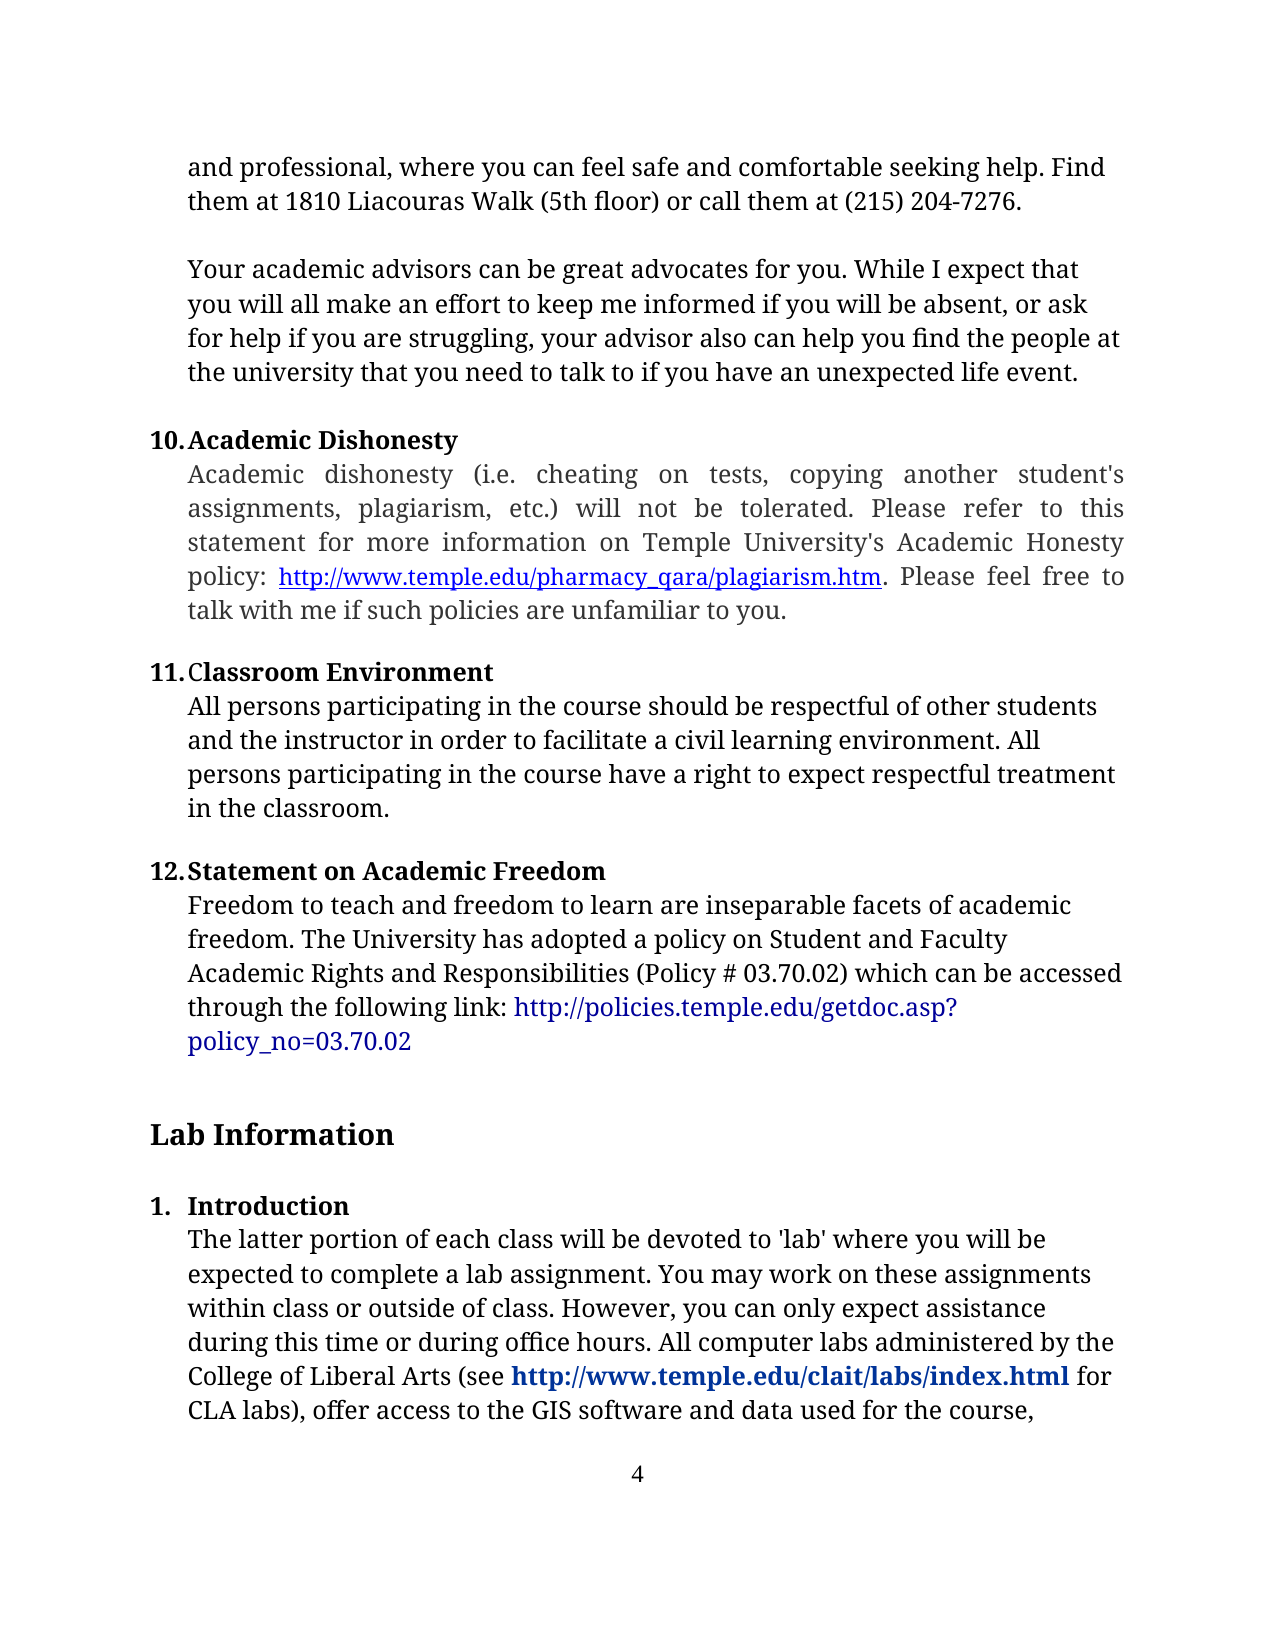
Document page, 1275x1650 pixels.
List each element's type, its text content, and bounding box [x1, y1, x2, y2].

text Your academic advisors can be great advocates for you. While I expect that you will all make an effort to keep me informed if you will be absent, or ask for help if you are struggling, your advisor also can help you find the people at the university that you need to talk to if you have an unexpected life event. [187, 252, 1125, 388]
list Academic Dishonesty [150, 422, 1125, 457]
subtitle Lab Information [150, 1114, 1125, 1154]
list Introduction [150, 1188, 1125, 1222]
text All persons participating in the course should be respectful of other students and the instructor in order to facilitate a civil learning environment. All persons participating in the course have a right to expect respectful treatment in the classroom. [187, 689, 1125, 825]
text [187, 1222, 1125, 1427]
list Classroom Environment [150, 655, 1125, 689]
list Statement on Academic Freedom [150, 853, 1125, 887]
text Academic dishonesty (i.e. cheating on tests, copying another student's assignments, plagiarism, etc.) will not be tolerated. Please refer to this statement for more information on Temple University's Academic Honesty policy: http://www.temple.edu/pharmacy_qara/plagiarism.htm. Please feel free to talk with me if such policies are unfamiliar to you. [187, 457, 1125, 627]
text Freedom to teach and freedom to learn are inseparable facets of academic freedom. The University has adopted a policy on Student and Faculty Academic Rights and Responsibilities (Policy # 03.70.02) which can be accessed through the following link: http://policies.temple.edu/getdoc.asp?policy_no=03.70.02 [187, 887, 1125, 1058]
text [187, 150, 1125, 218]
